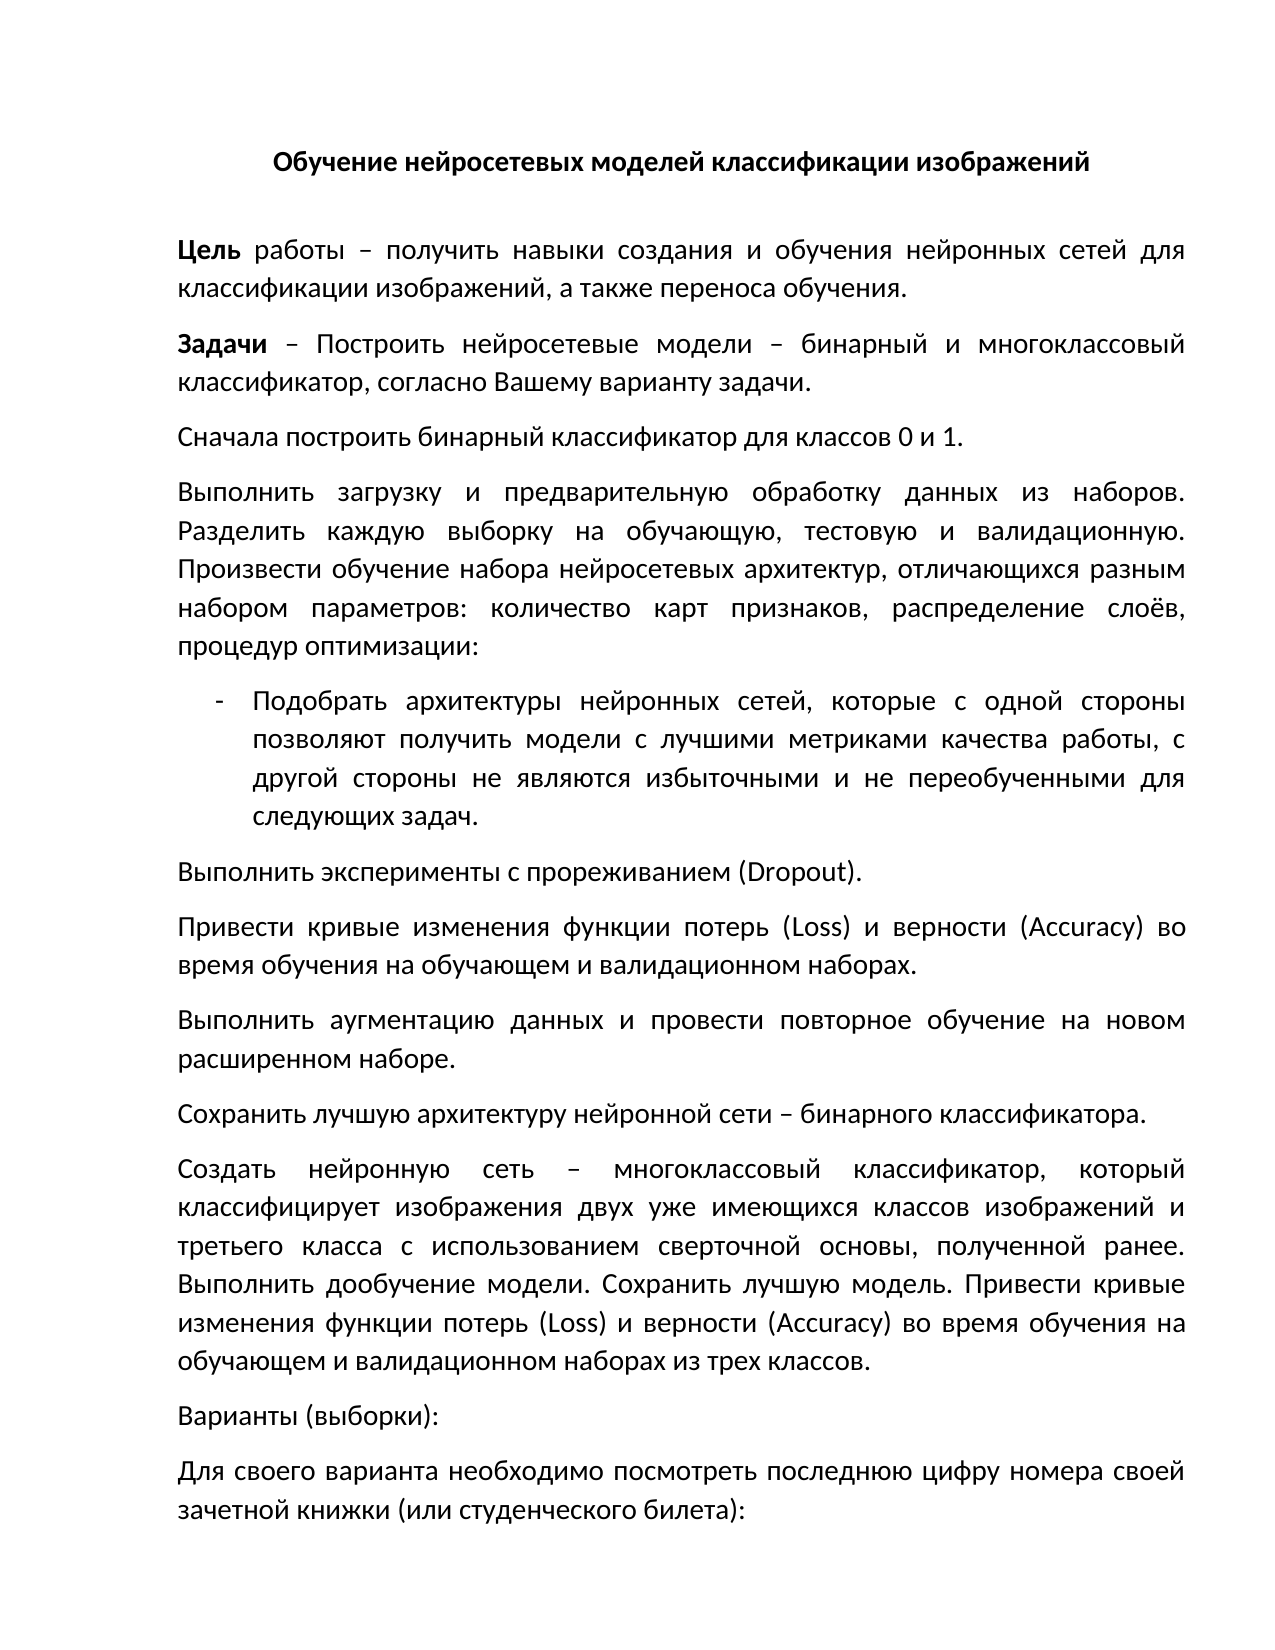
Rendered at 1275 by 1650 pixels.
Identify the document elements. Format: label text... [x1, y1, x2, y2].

subtitle Обучение нейросетевых моделей классификации изображений [177, 143, 1186, 179]
text Цель работы – получить навыки создания и обучения нейронных сетей для классификации изображений, а также переноса обучения. [177, 231, 1186, 305]
text Выполнить эксперименты с прореживанием (Dropout). [177, 853, 1186, 888]
text Задачи – Построить нейросетевые модели – бинарный и многоклассовый классификатор, согласно Вашему варианту задачи. [177, 325, 1186, 399]
text Сохранить лучшую архитектуру нейронной сети – бинарного классификатора. [177, 1095, 1186, 1130]
text Выполнить аугментацию данных и провести повторное обучение на новом расширенном наборе. [177, 1001, 1186, 1075]
text Варианты (выборки): [177, 1397, 1186, 1433]
text Привести кривые изменения функции потерь (Loss) и верности (Accuracy) во время обучения на обучающем и валидационном наборах. [177, 908, 1186, 982]
text Для своего варианта необходимо посмотреть последнюю цифру номера своей зачетной книжки (или студенческого билета): [177, 1452, 1186, 1526]
list Подобрать архитектуры нейронных сетей, которые с одной стороны позволяют получить модели с лучшими метриками качества работы, с другой стороны не являются избыточными и не переобученными для следующих задач. [215, 682, 1186, 833]
text Создать нейронную сеть – многоклассовый классификатор, который классифицирует изображения двух уже имеющихся классов изображений и третьего класса с использованием сверточной основы, полученной ранее. Выполнить дообучение модели. Сохранить лучшую модель. Привести кривые изменения функции потерь (Loss) и верности (Accuracy) во время обучения на обучающем и валидационном наборах из трех классов. [177, 1150, 1186, 1378]
text Выполнить загрузку и предварительную обработку данных из наборов. Разделить каждую выборку на обучающую, тестовую и валидационную. Произвести обучение набора нейросетевых архитектур, отличающихся разным набором параметров: количество карт признаков, распределение слоёв, процедур оптимизации: [177, 473, 1186, 663]
text Сначала построить бинарный классификатор для классов 0 и 1. [177, 418, 1186, 454]
